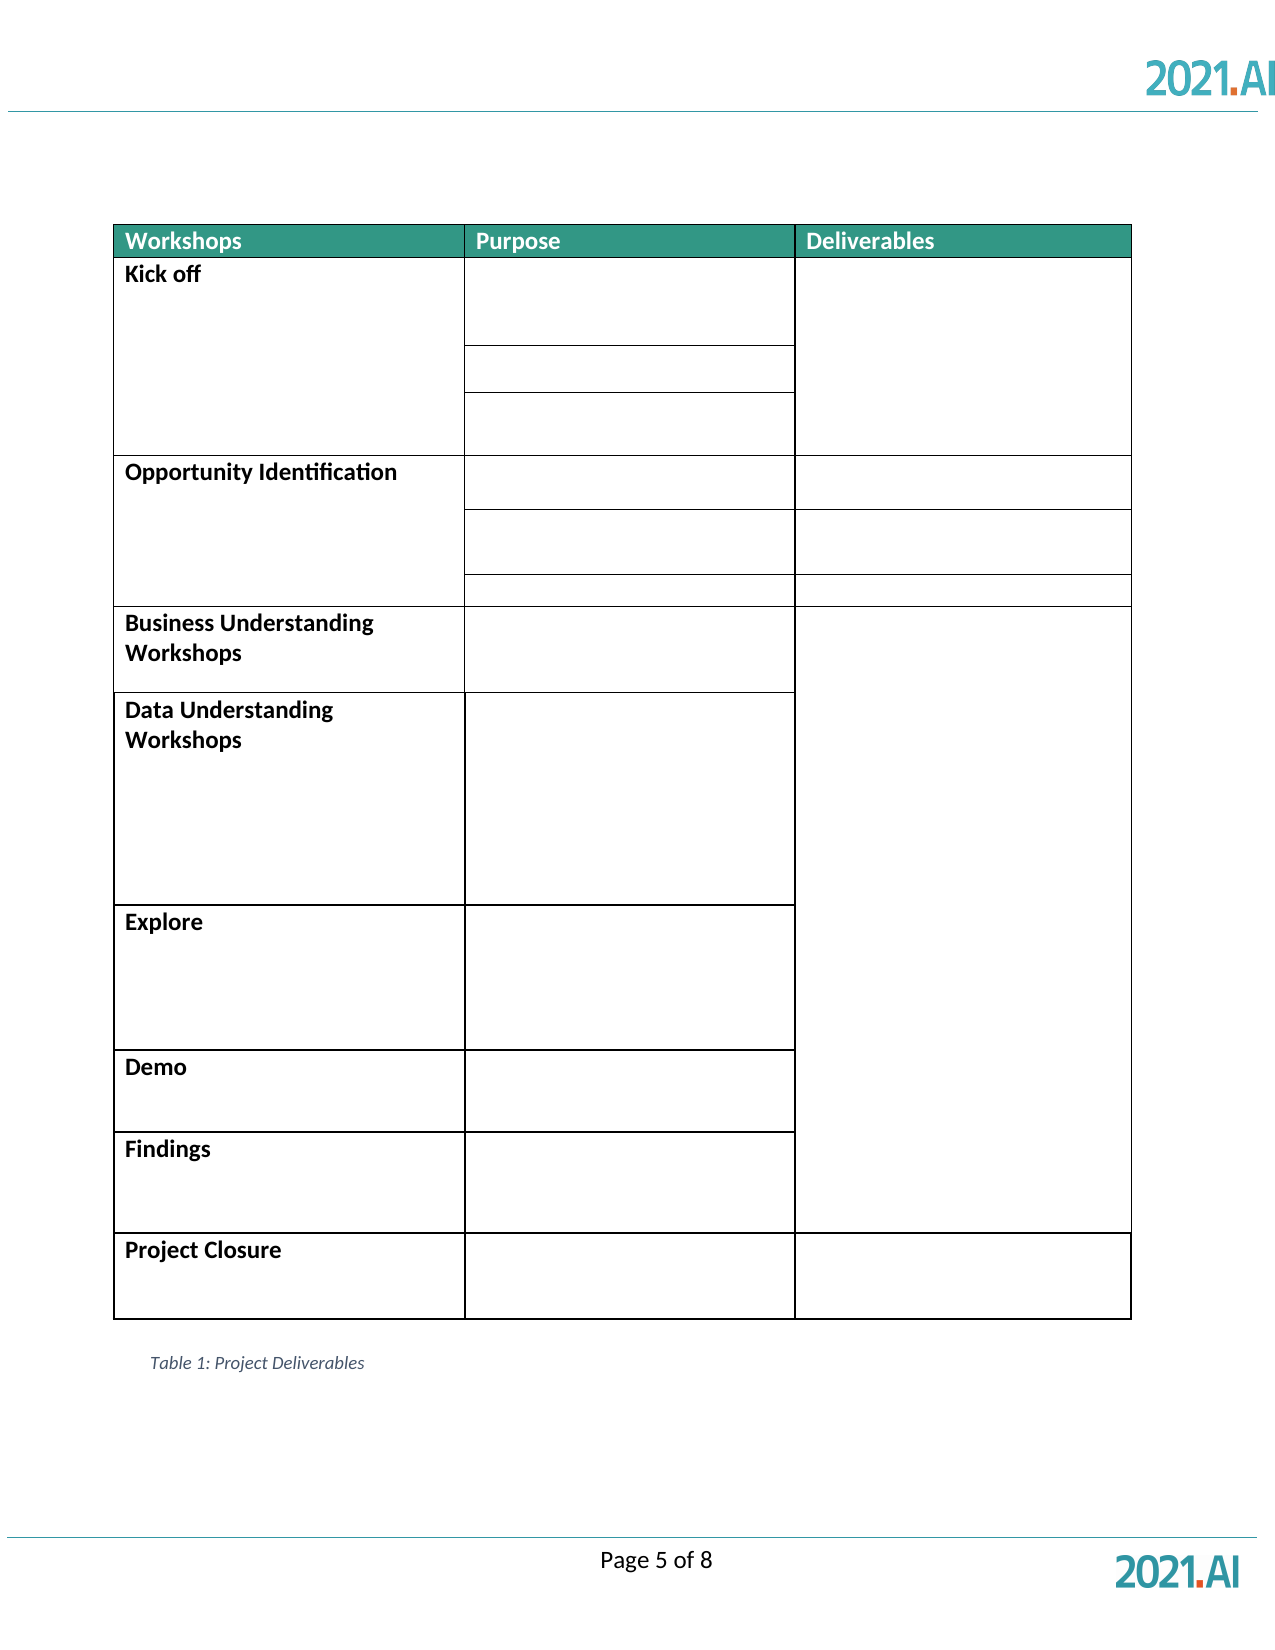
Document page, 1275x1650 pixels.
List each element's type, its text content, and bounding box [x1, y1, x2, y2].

table_cell [465, 607, 794, 692]
table_cell Demo [115, 1051, 464, 1131]
table_cell Kick off [114, 258, 464, 455]
table_cell [465, 346, 794, 392]
table_cell Findings [115, 1133, 464, 1232]
table_cell [796, 575, 1131, 606]
table_cell [796, 607, 1131, 1232]
table_cell [466, 1133, 794, 1232]
picture [1116, 1555, 1239, 1588]
table_cell [796, 510, 1131, 574]
table_cell [796, 456, 1131, 509]
table_cell [465, 393, 794, 455]
table_cell [465, 456, 794, 509]
table_cell Data Understanding Workshops [115, 693, 464, 903]
table_header Workshops [114, 225, 464, 257]
table_cell Explore [115, 906, 464, 1049]
table_cell Business Understanding Workshops [114, 607, 464, 692]
table_cell [465, 510, 794, 574]
table_cell [466, 789, 794, 903]
table_cell [796, 258, 1131, 455]
text Table 1: Project Deliverables [150, 1351, 1125, 1374]
table_header Deliverables [796, 225, 1131, 257]
table_cell [465, 575, 794, 606]
table_cell [466, 693, 794, 789]
table_cell [465, 258, 794, 344]
table_cell [796, 1234, 1130, 1318]
table_cell [466, 1051, 794, 1131]
picture [1146, 60, 1275, 96]
table_header Purpose [465, 225, 794, 257]
table_cell Project Closure [115, 1234, 464, 1318]
table_cell [466, 906, 794, 1049]
table_cell Opportunity Identification [114, 456, 464, 606]
table_cell [466, 1234, 794, 1318]
